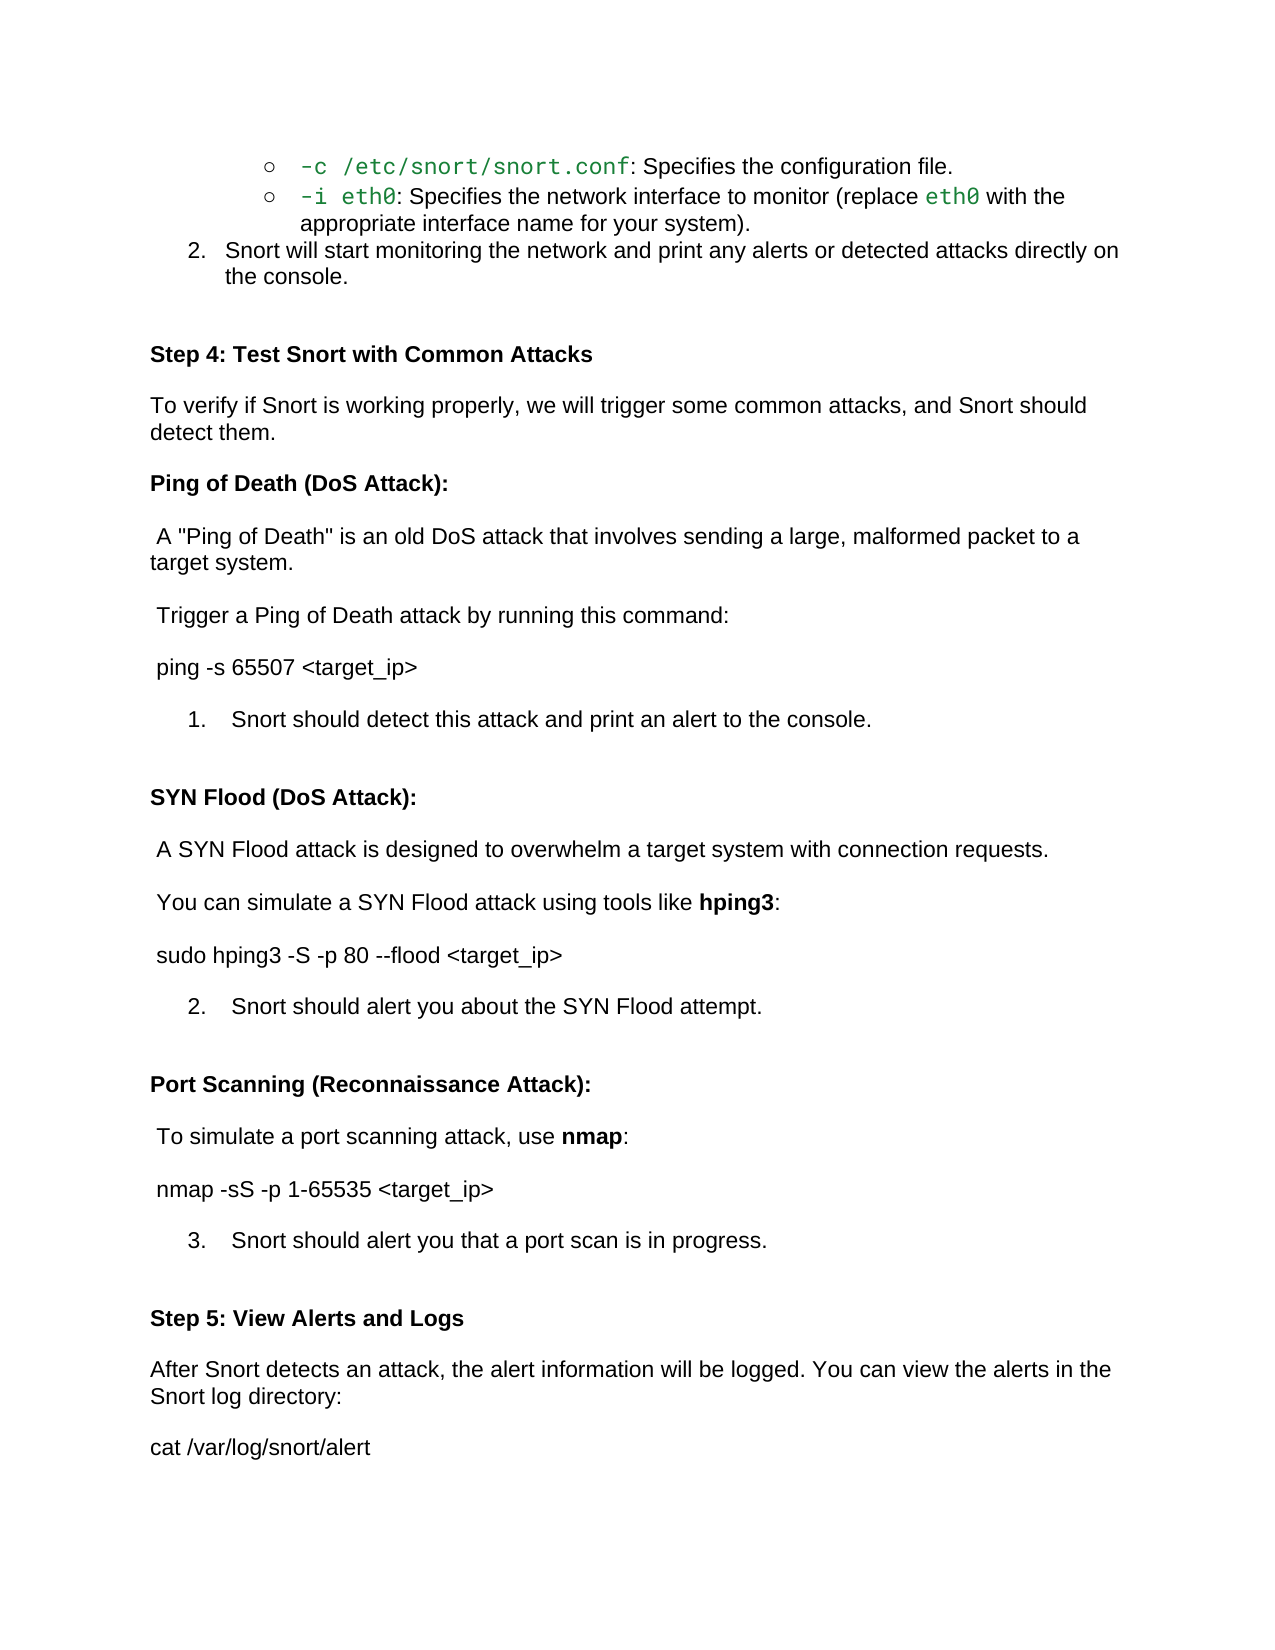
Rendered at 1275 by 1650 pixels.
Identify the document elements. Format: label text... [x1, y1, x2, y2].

list Snort should alert you that a port scan is in progress. [187, 1227, 1125, 1280]
list -i eth0: Specifies the network interface to monitor (replace eth0 with the appropriate interface name for your system). [262, 180, 1125, 237]
subtitle Step 4: Test Snort with Common Attacks [150, 341, 1125, 367]
list Snort should detect this attack and print an alert to the console. [187, 706, 1125, 758]
text Ping of Death (DoS Attack): A "Ping of Death" is an old DoS attack that involves sending a large, malformed packet to a target system. Trigger a Ping of Death attack by running this command: ping -s 65507 <target_ip> [150, 470, 1125, 681]
subtitle Step 5: View Alerts and Logs [150, 1305, 1125, 1331]
list -c /etc/snort/snort.conf: Specifies the configuration file. [262, 150, 1125, 180]
text Port Scanning (Reconnaissance Attack): To simulate a port scanning attack, use nmap: nmap -sS -p 1-65535 <target_ip> [150, 1071, 1125, 1202]
text cat /var/log/snort/alert [150, 1434, 1125, 1461]
text After Snort detects an attack, the alert information will be logged. You can view the alerts in the Snort log directory: [150, 1356, 1125, 1409]
text SYN Flood (DoS Attack): A SYN Flood attack is designed to overwhelm a target system with connection requests. You can simulate a SYN Flood attack using tools like hping3: sudo hping3 -S -p 80 --flood <target_ip> [150, 783, 1125, 968]
list Snort will start monitoring the network and print any alerts or detected attacks directly on the console. [187, 237, 1125, 316]
list Snort should alert you about the SYN Flood attempt. [187, 993, 1125, 1046]
text To verify if Snort is working properly, we will trigger some common attacks, and Snort should detect them. [150, 392, 1125, 445]
